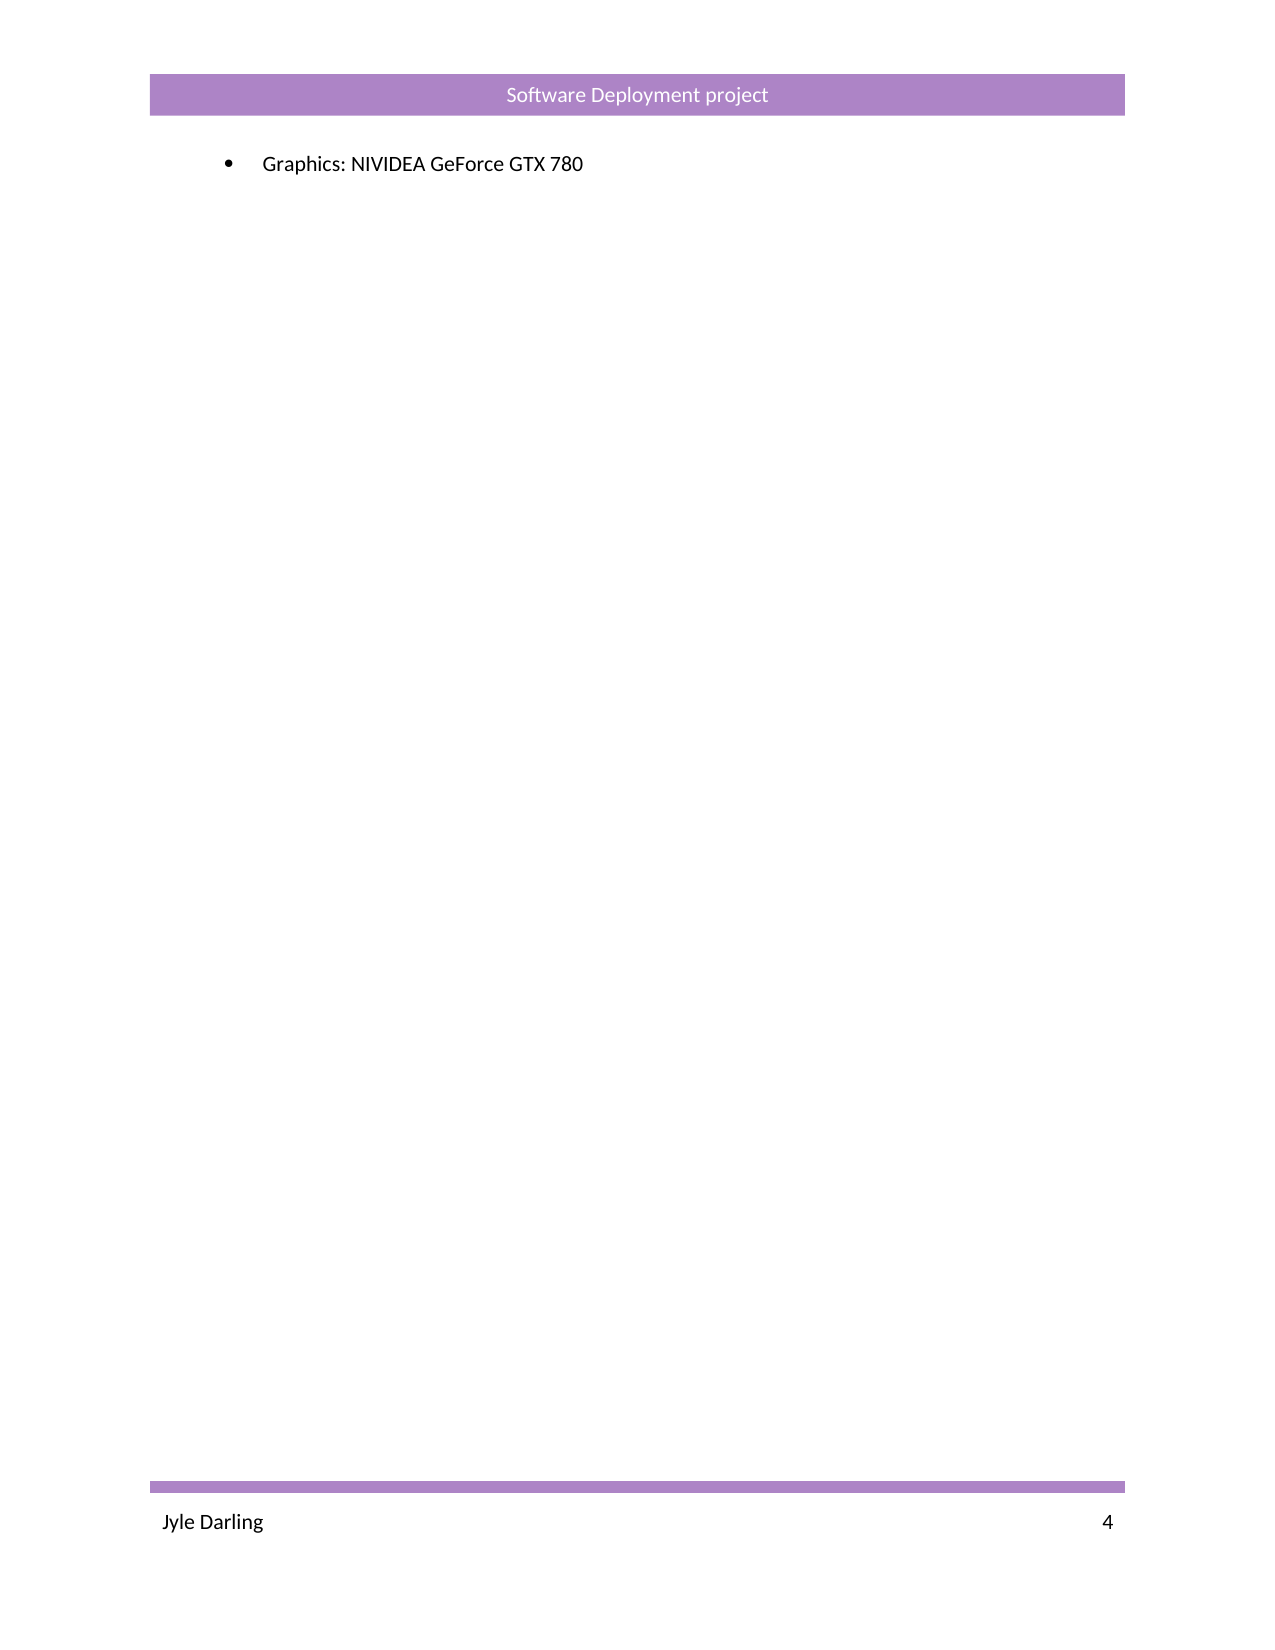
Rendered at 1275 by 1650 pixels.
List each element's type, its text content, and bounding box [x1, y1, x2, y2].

list Graphics: NIVIDEA GeForce GTX 780 [225, 150, 1125, 177]
